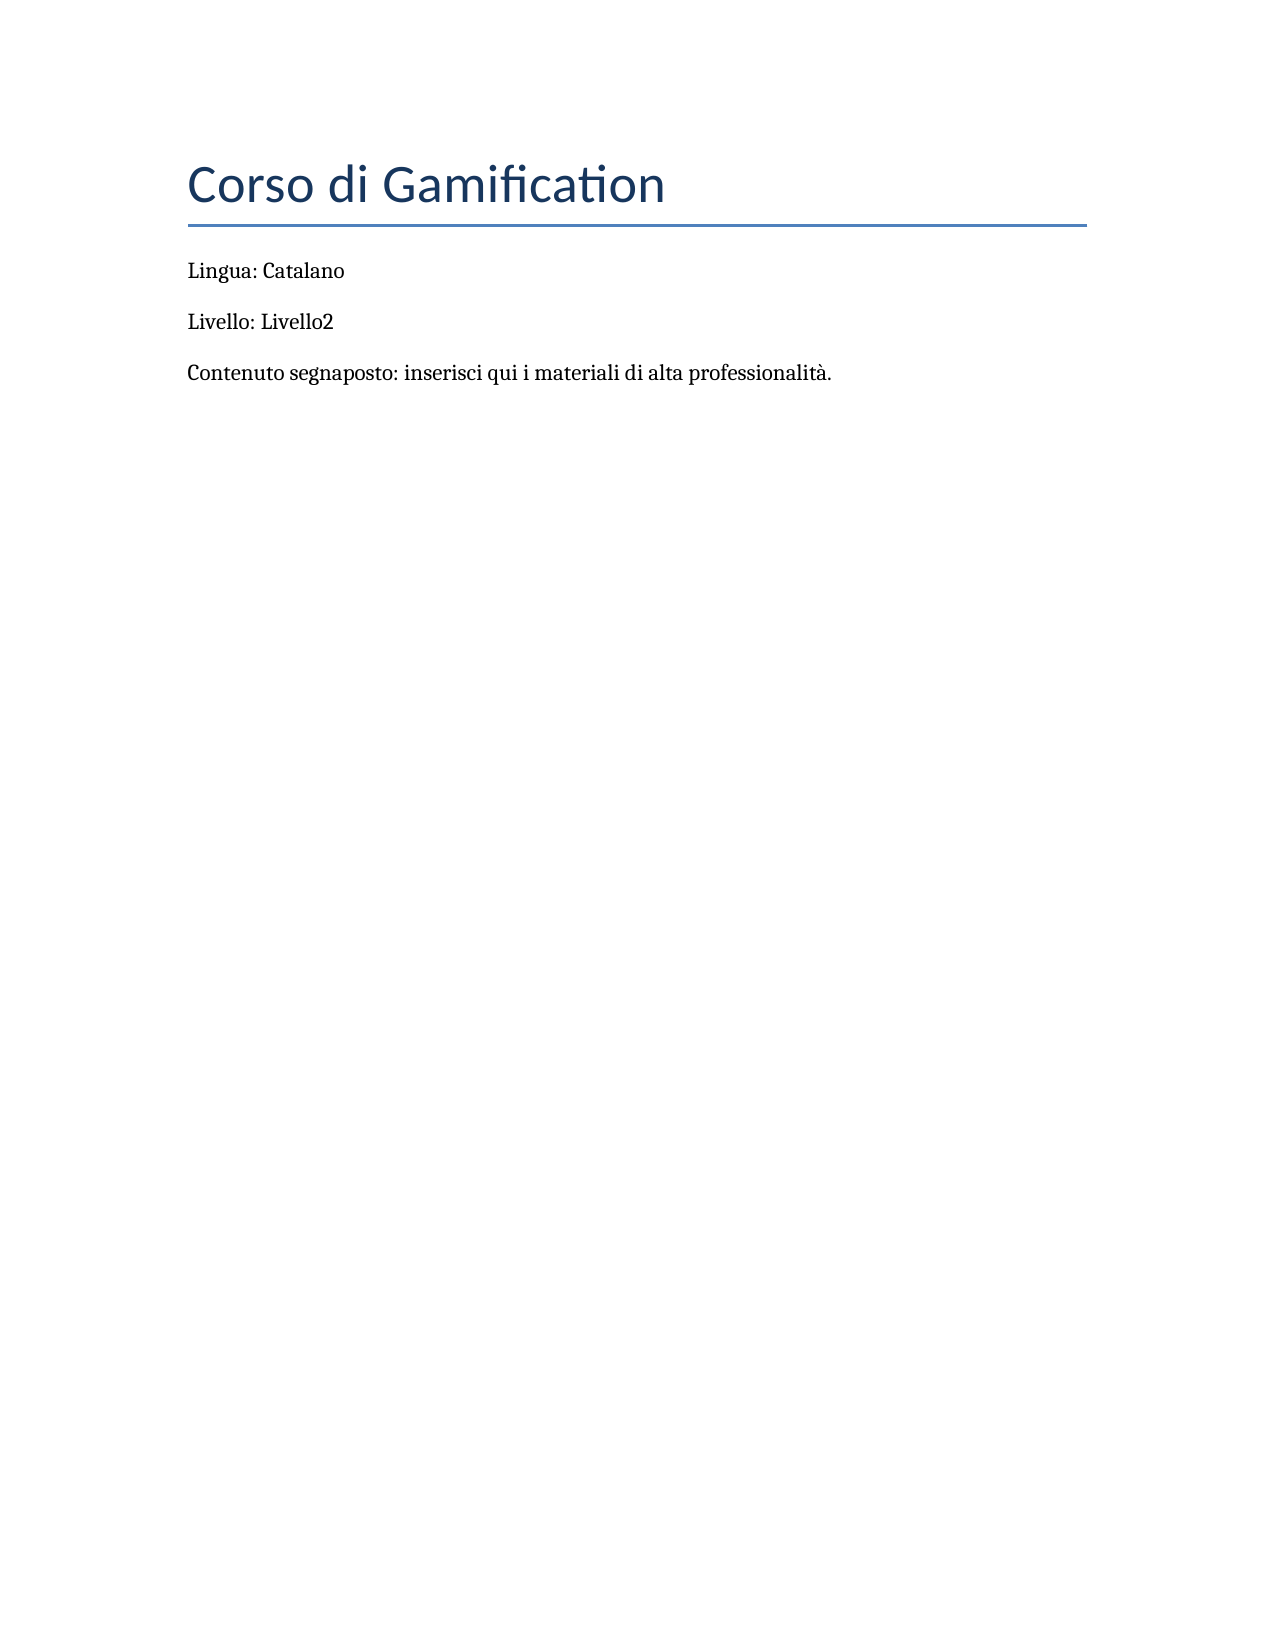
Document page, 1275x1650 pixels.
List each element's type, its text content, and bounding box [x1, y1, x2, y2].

text Livello: Livello2 [187, 309, 1087, 335]
title Corso di Gamification [187, 150, 1087, 227]
text Contenuto segnaposto: inserisci qui i materiali di alta professionalità. [187, 360, 1087, 386]
text Lingua: Catalano [187, 258, 1087, 284]
